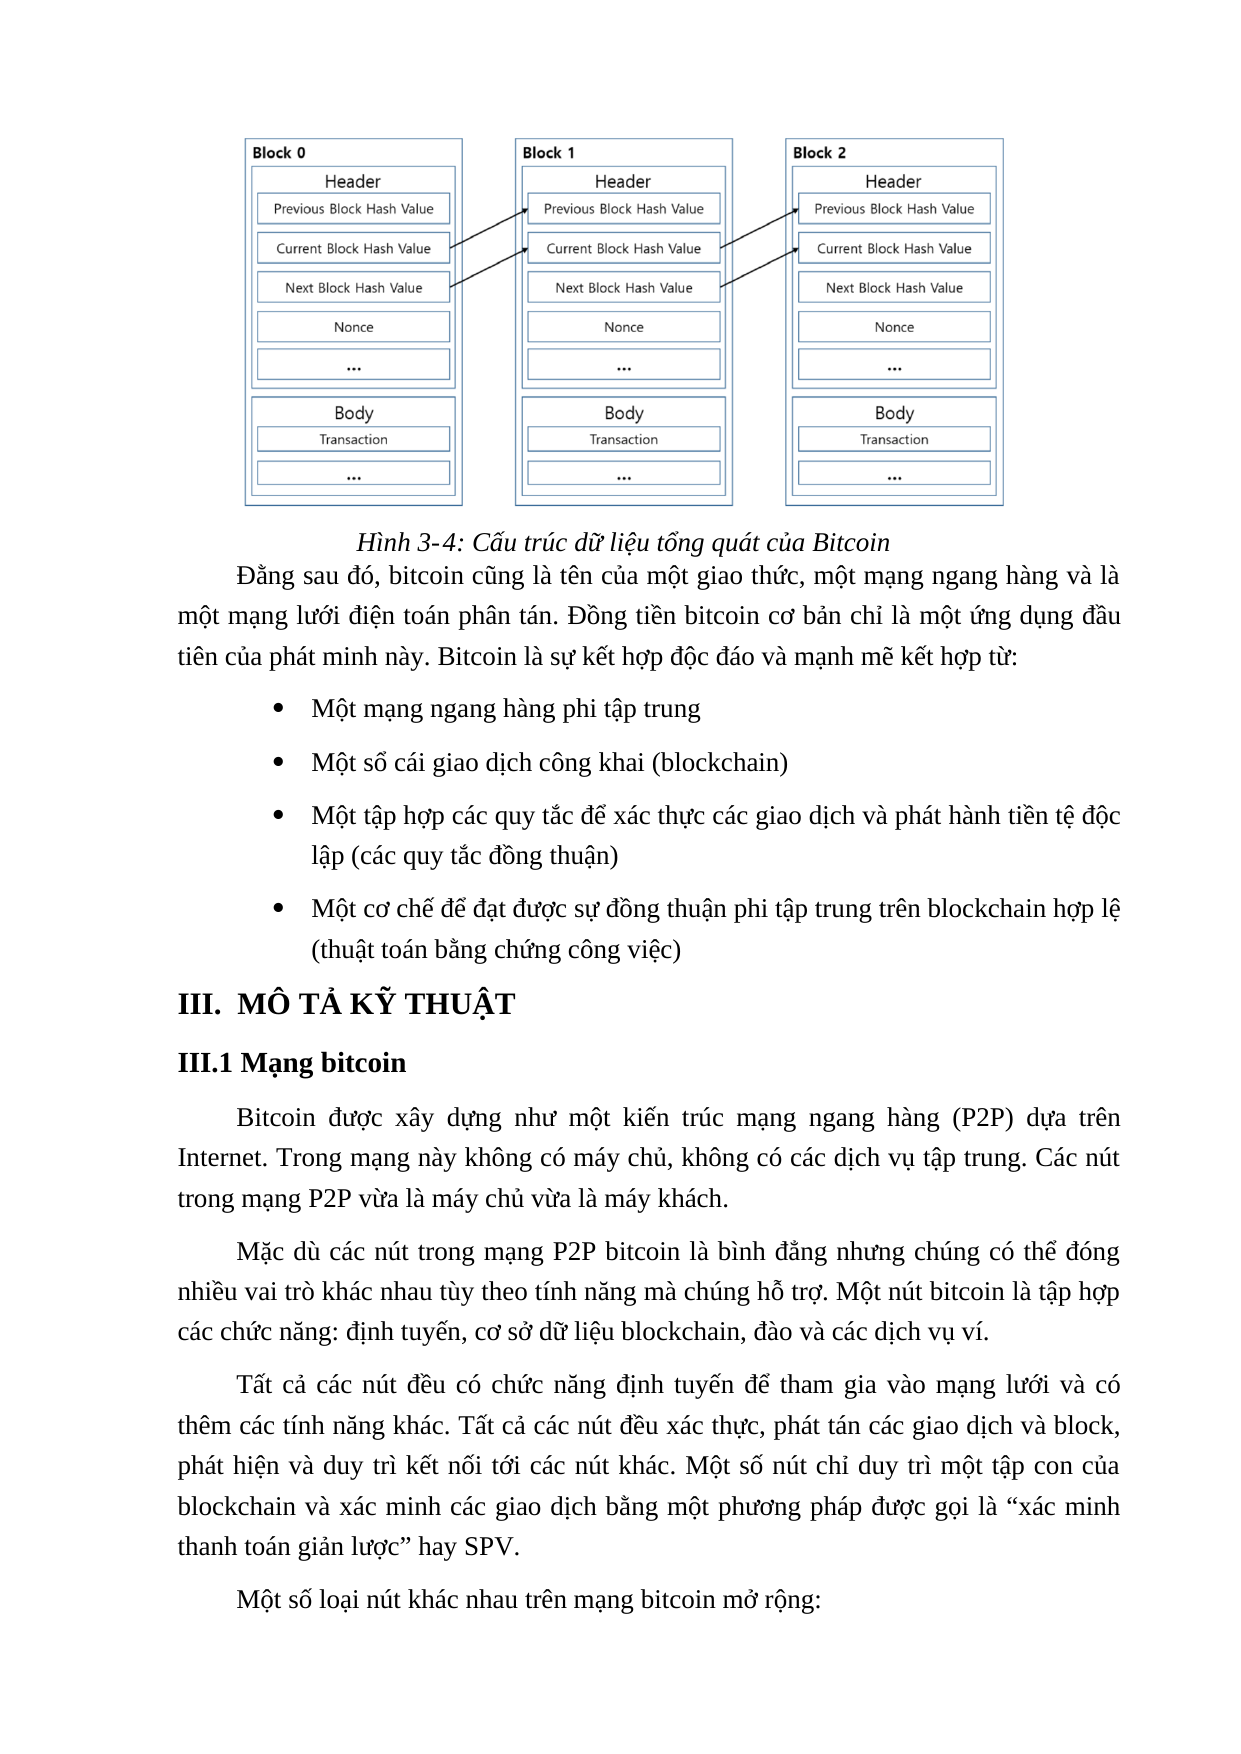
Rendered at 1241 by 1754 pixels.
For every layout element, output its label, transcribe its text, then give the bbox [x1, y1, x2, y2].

subtitle MÔ TẢ KỸ THUẬT [177, 986, 1122, 1022]
text Một số loại nút khác nhau trên mạng bitcoin mở rộng: [177, 1583, 1122, 1614]
text Bitcoin được xây dựng như một kiến trúc mạng ngang hàng (P2P) dựa trên Internet. Trong mạng này không có máy chủ, không có các dịch vụ tập trung. Các nút trong mạng P2P vừa là máy chủ vừa là máy khách. [177, 1101, 1122, 1213]
list Một tập hợp các quy tắc để xác thực các giao dịch và phát hành tiền tệ độc lập (các quy tắc đồng thuận) [274, 799, 1122, 870]
list Một sổ cái giao dịch công khai (blockchain) [274, 746, 1122, 777]
subtitle Mạng bitcoin [177, 1045, 1122, 1078]
picture [236, 131, 1014, 517]
text Mặc dù các nút trong mạng P2P bitcoin là bình đẳng nhưng chúng có thể đóng nhiều vai trò khác nhau tùy theo tính năng mà chúng hỗ trợ. Một nút bitcoin là tập hợp các chức năng: định tuyến, cơ sở dữ liệu blockchain, đào và các dịch vụ ví. [177, 1234, 1122, 1347]
text Tất cả các nút đều có chức năng định tuyến để tham gia vào mạng lưới và có thêm các tính năng khác. Tất cả các nút đều xác thực, phát tán các giao dịch và block, phát hiện và duy trì kết nối tới các nút khác. Một số nút chỉ duy trì một tập con của blockchain và xác minh các giao dịch bằng một phương pháp được gọi là “xác minh thanh toán giản lược” hay SPV. [177, 1368, 1122, 1561]
list Một mạng ngang hàng phi tập trung [274, 692, 1122, 724]
list Một cơ chế để đạt được sự đồng thuận phi tập trung trên blockchain hợp lệ (thuật toán bằng chứng công việc) [274, 892, 1122, 964]
